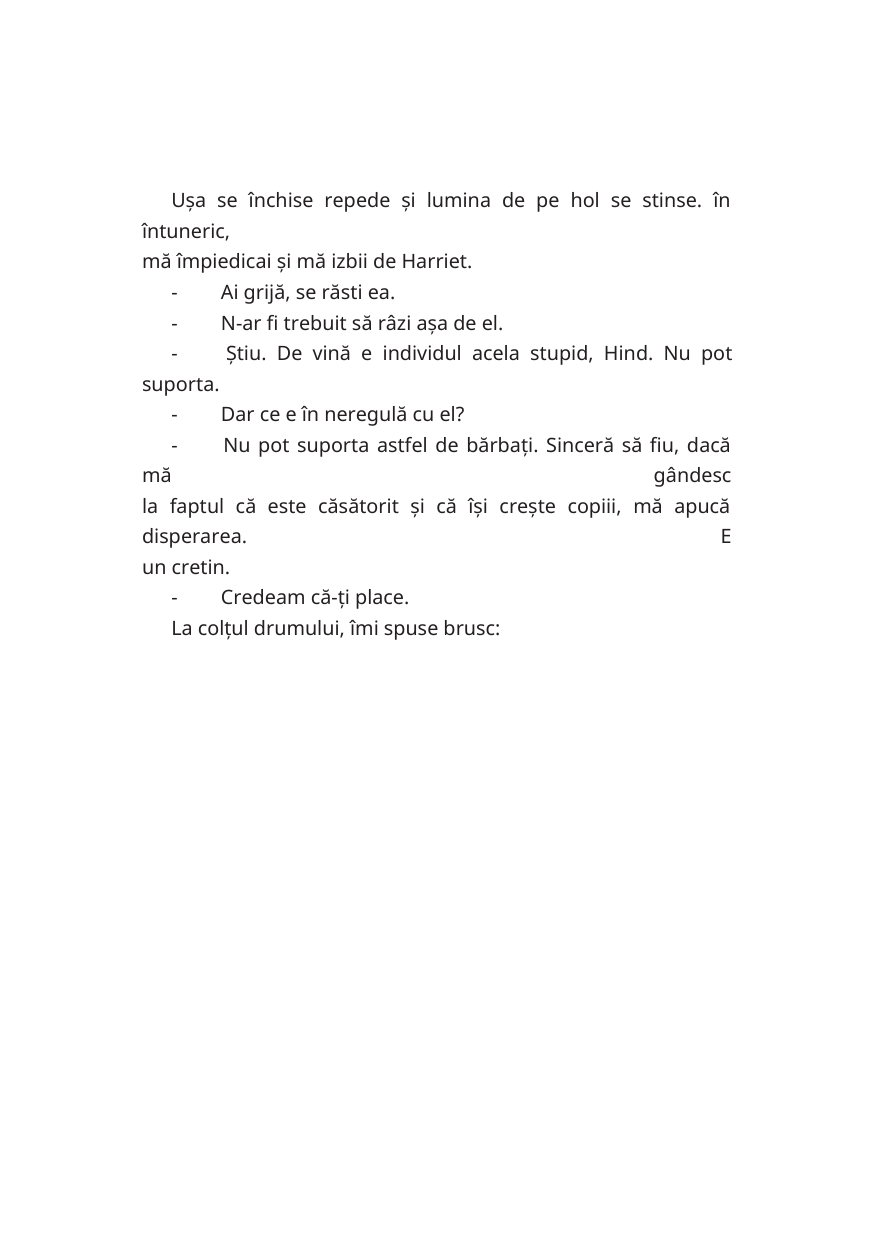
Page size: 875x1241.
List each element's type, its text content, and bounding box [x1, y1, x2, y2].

list Credeam că-ţi place. [142, 580, 733, 611]
list Ştiu. De vină e individul acela stupid, Hind. Nu pot suporta. [142, 336, 733, 397]
text Uşa se închise repede şi lumina de pe hol se stinse. în întuneric, mă împiedicai şi mă izbii de Harriet. [142, 183, 731, 275]
list Ai grijă, se răsti ea. [142, 275, 733, 306]
text La colţul drumului, îmi spuse brusc: [142, 611, 733, 641]
list Dar ce e în neregulă cu el? [142, 397, 733, 428]
list Nu pot suporta astfel de bărbaţi. Sinceră să fiu, dacă mă gândesc la faptul că este căsătorit şi că îşi creşte copiii, mă apucă disperarea. E un cretin. [142, 428, 731, 580]
list N-ar fi trebuit să râzi aşa de el. [142, 306, 733, 336]
